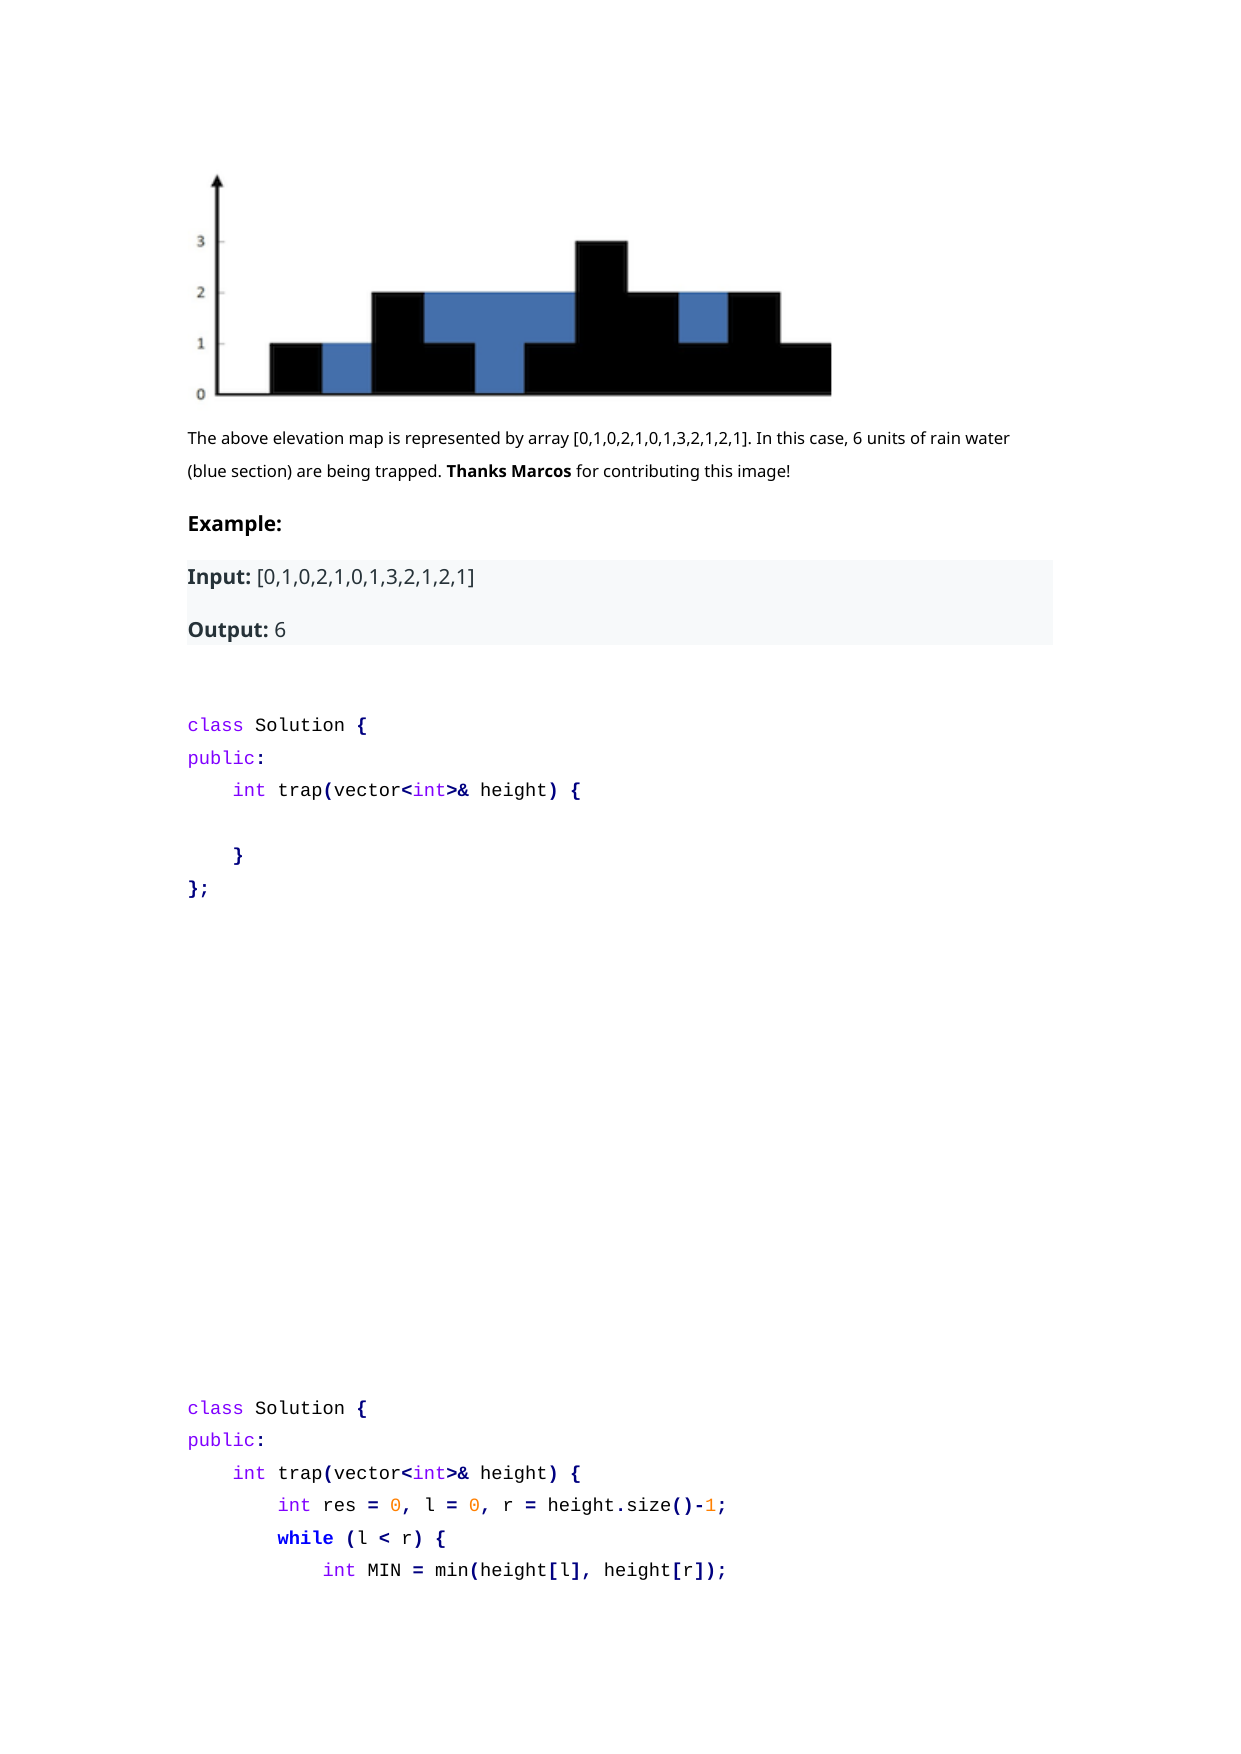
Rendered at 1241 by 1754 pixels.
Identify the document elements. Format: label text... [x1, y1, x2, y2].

text class Solution { [187, 1393, 1053, 1425]
text int MIN = min(height[l], height[r]); [187, 1555, 1053, 1588]
text Output: 6 [187, 613, 1053, 645]
text Input: [0,1,0,2,1,0,1,3,2,1,2,1] [187, 560, 1053, 593]
text class Solution { [187, 710, 1053, 743]
text }; [187, 873, 1053, 905]
text while (l < r) { [187, 1523, 1053, 1555]
text public: [187, 1425, 1053, 1458]
picture [187, 162, 832, 414]
text public: [187, 743, 1053, 775]
text int trap(vector<int>& height) { [187, 1458, 1053, 1490]
text int res = 0, l = 0, r = height.size()-1; [187, 1490, 1053, 1523]
text int trap(vector<int>& height) { [187, 775, 1053, 808]
text } [187, 840, 1053, 873]
text Example: [187, 507, 1053, 540]
